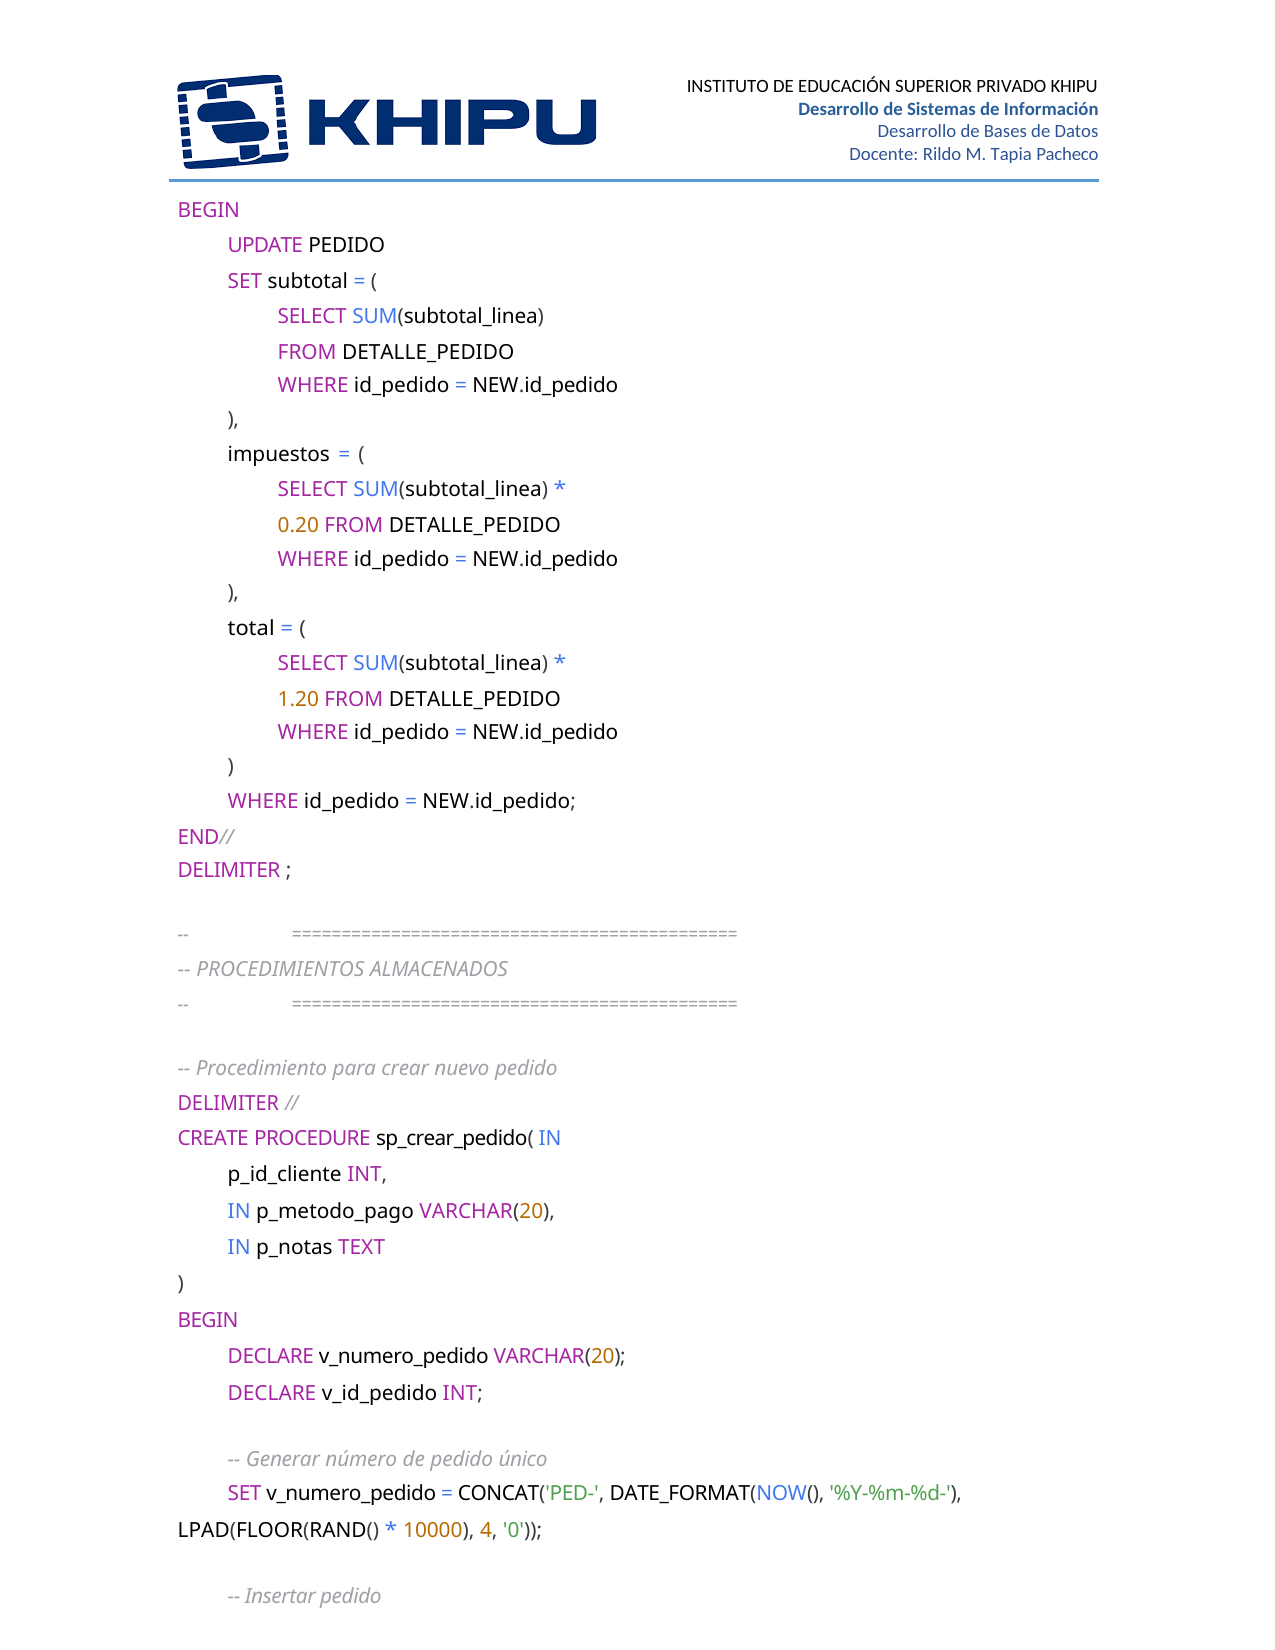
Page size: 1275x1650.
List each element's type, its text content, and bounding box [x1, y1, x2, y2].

subtitle DELIMITER // [177, 1088, 1125, 1117]
text -- PROCEDIMIENTOS ALMACENADOS [177, 954, 1125, 982]
text -- Procedimiento para crear nuevo pedido [177, 1053, 1125, 1082]
text total = ( [227, 613, 1125, 641]
text WHERE id_pedido = NEW.id_pedido [277, 373, 1125, 397]
text WHERE id_pedido = NEW.id_pedido; END// [177, 786, 598, 851]
text IN p_metodo_pago VARCHAR(20), IN p_notas TEXT [227, 1196, 566, 1261]
text SET subtotal = ( [227, 266, 1125, 294]
text CREATE PROCEDURE sp_crear_pedido( IN p_id_cliente INT, [177, 1123, 566, 1188]
text BEGIN [177, 196, 1125, 224]
text -- ============================================= [177, 989, 1125, 1017]
text SELECT SUM(subtotal_linea) * 0.20 FROM DETALLE_PEDIDO [277, 474, 612, 539]
subtitle ) BEGIN [177, 1268, 241, 1333]
text WHERE id_pedido = NEW.id_pedido [277, 547, 1125, 571]
subtitle DELIMITER ; [177, 859, 1125, 882]
text UPDATE PEDIDO [227, 231, 1125, 259]
text DECLARE v_numero_pedido VARCHAR(20); DECLARE v_id_pedido INT; [227, 1341, 693, 1406]
text WHERE id_pedido = NEW.id_pedido [277, 720, 1125, 744]
text SELECT SUM(subtotal_linea) * 1.20 FROM DETALLE_PEDIDO [277, 648, 612, 712]
text SELECT SUM(subtotal_linea) FROM DETALLE_PEDIDO [277, 301, 549, 366]
text ), [227, 577, 1125, 606]
text -- Generar número de pedido único [227, 1444, 1125, 1472]
text ), [227, 404, 1125, 432]
text SET v_numero_pedido = CONCAT('PED-', DATE_FORMAT(NOW(), '%Y-%m-%d-'), LPAD(FLOOR(RAND() * 10000), 4, '0')); [177, 1478, 1125, 1543]
picture [177, 75, 597, 169]
text -- Insertar pedido [227, 1581, 1125, 1609]
text impuestos = ( [227, 439, 1125, 468]
text ) [227, 751, 1125, 779]
text -- ============================================= [177, 919, 1125, 947]
